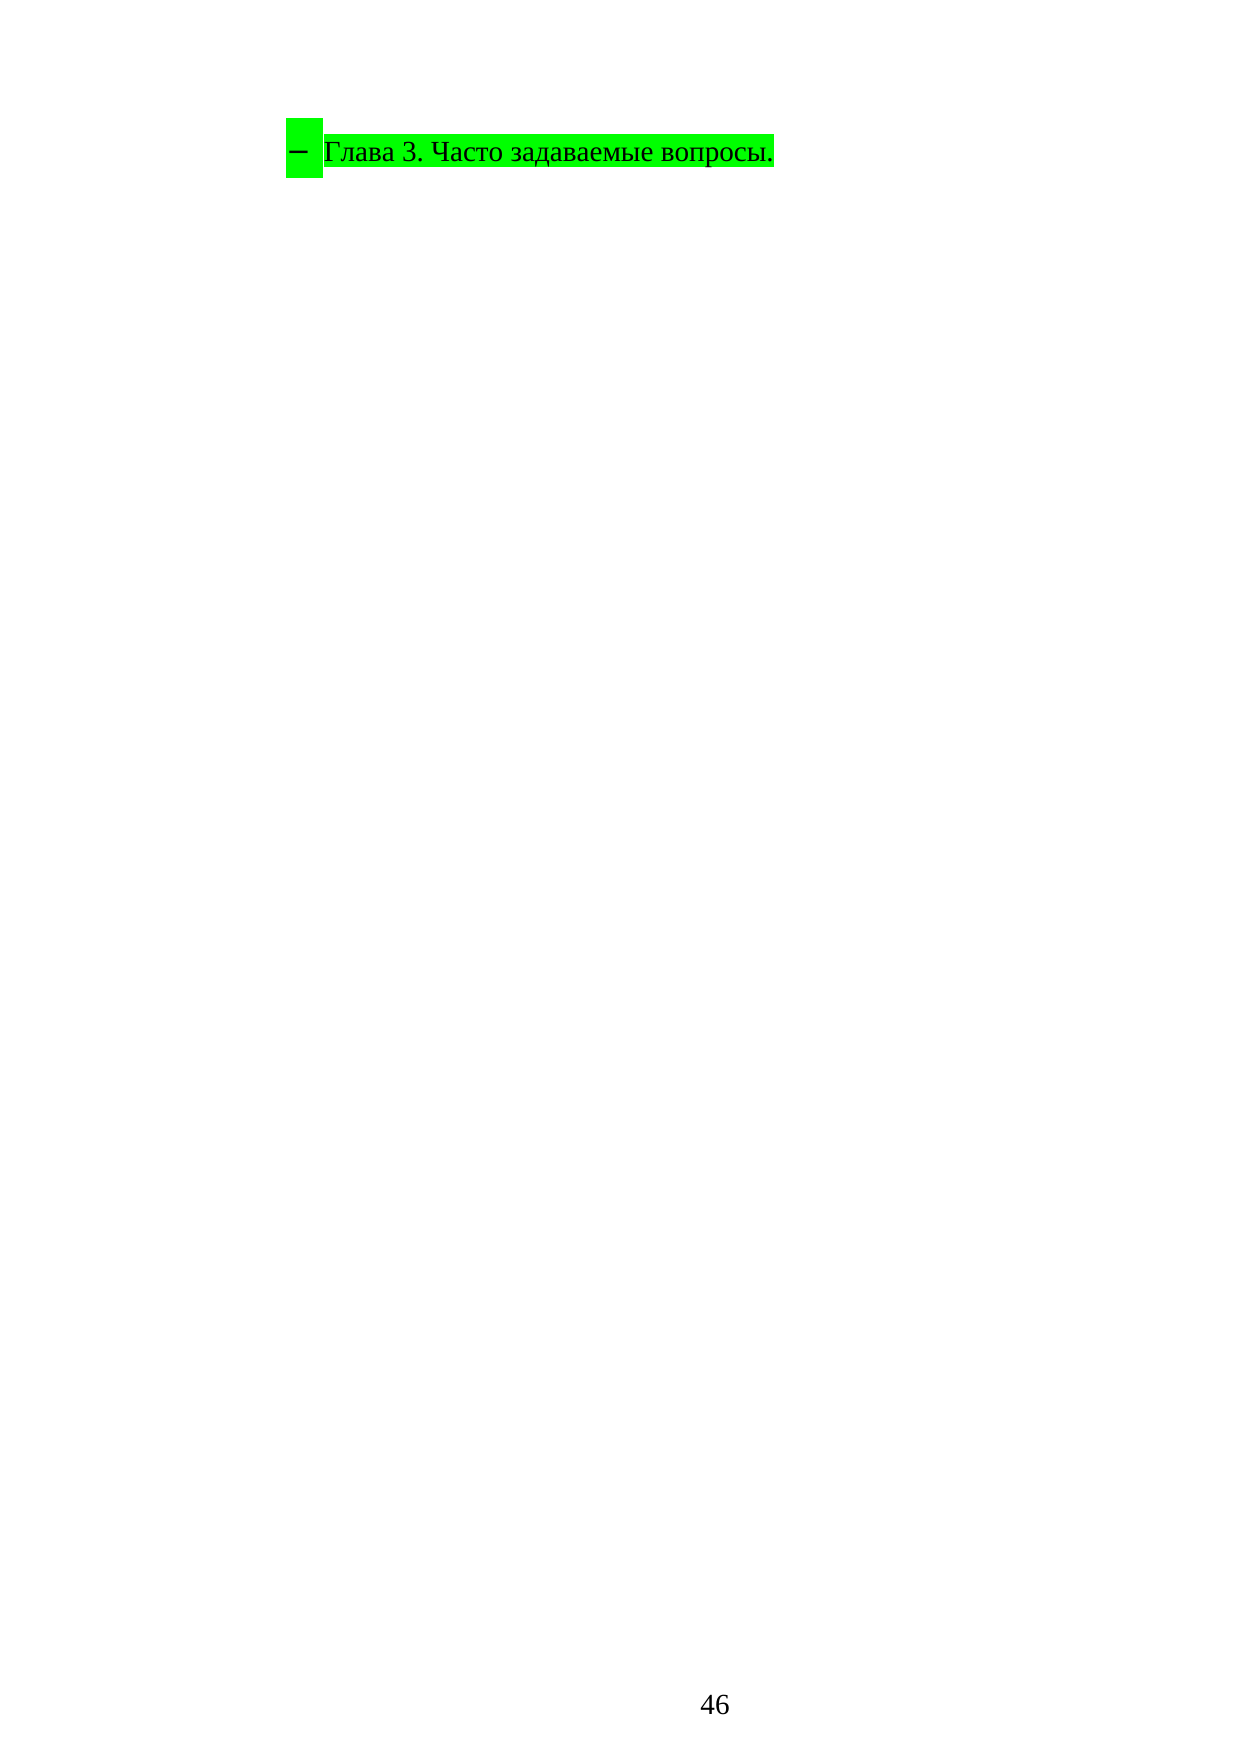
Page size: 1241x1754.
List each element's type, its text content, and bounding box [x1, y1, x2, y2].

list Глава 3. Часто задаваемые вопросы. [323, 118, 1181, 178]
